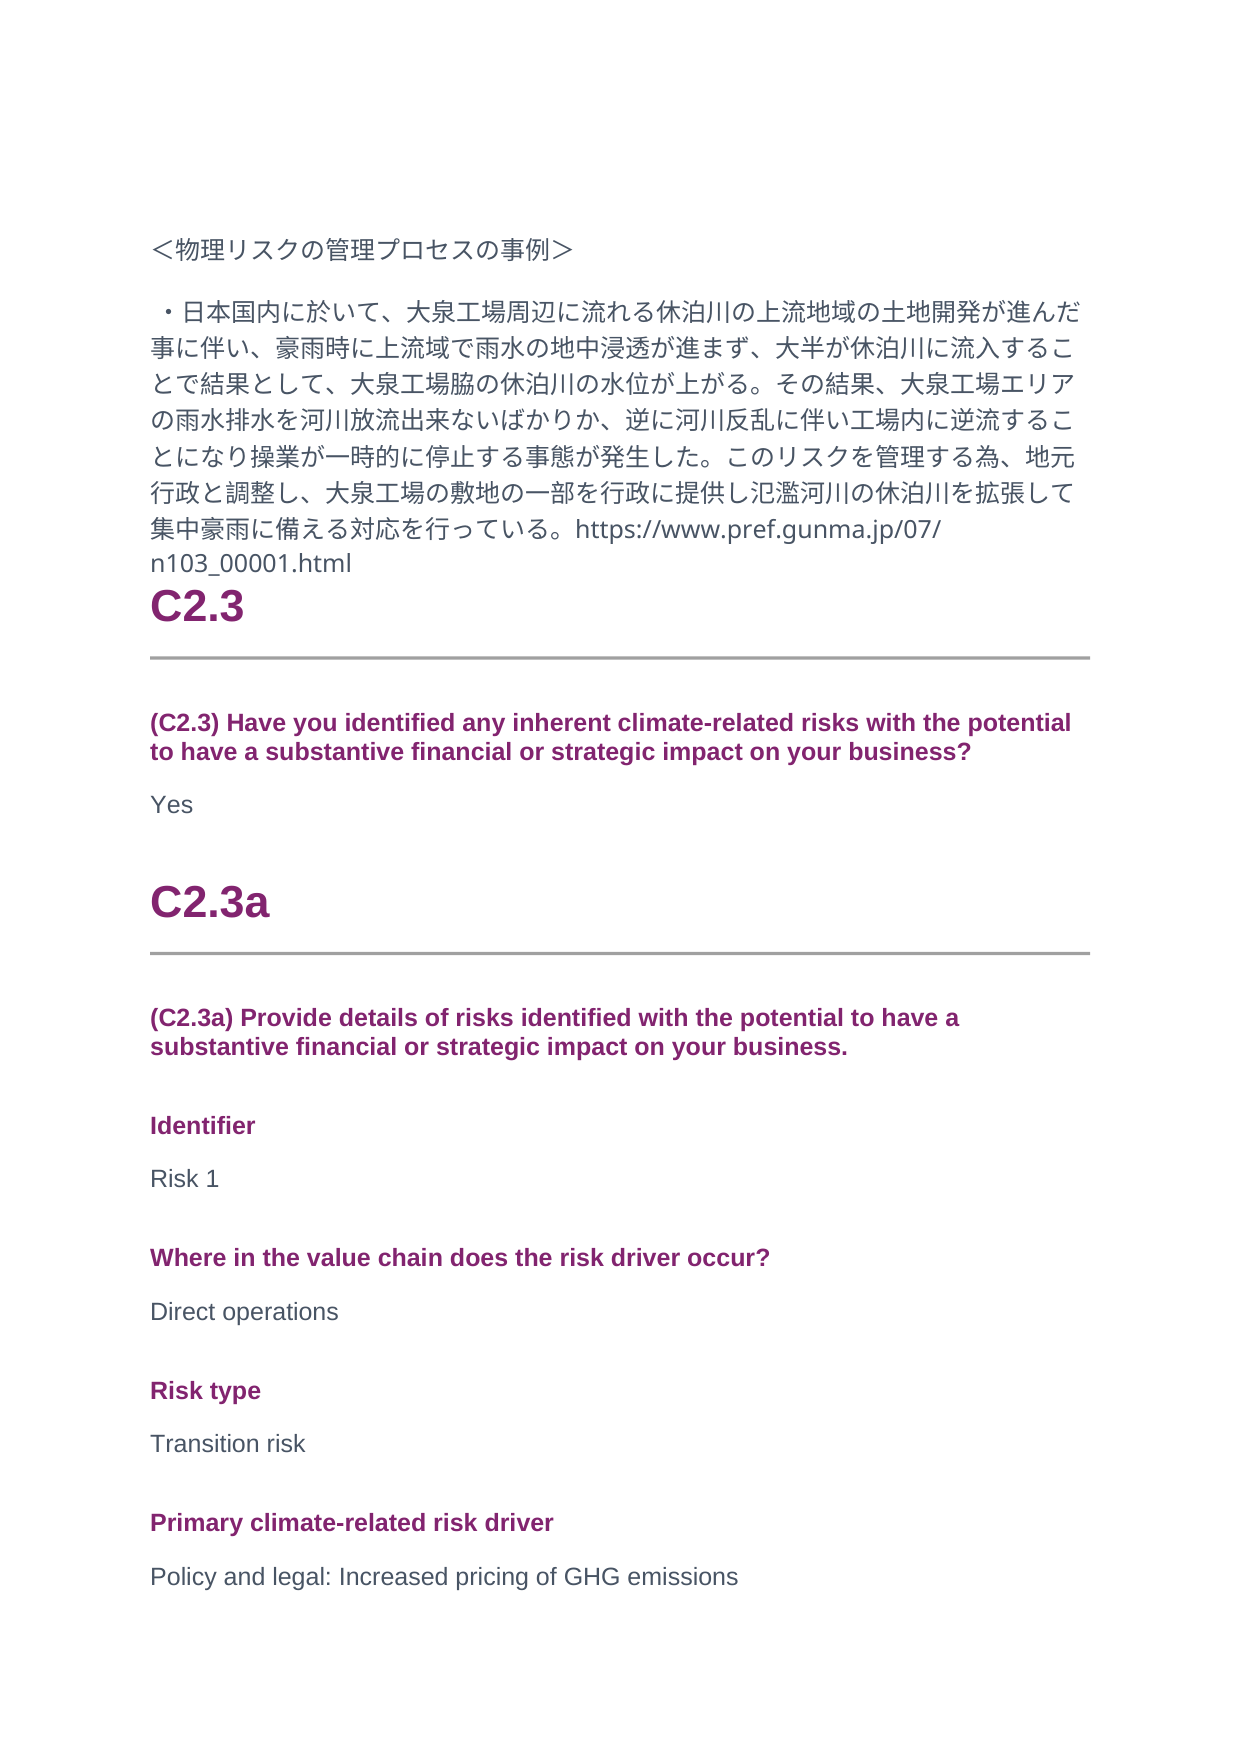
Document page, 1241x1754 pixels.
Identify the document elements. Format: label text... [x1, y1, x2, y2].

subtitle Identifier [150, 1111, 1090, 1139]
text ＜物理リスクの管理プロセスの事例＞ [150, 204, 1090, 265]
subtitle (C2.3) Have you identified any inherent climate-related risks with the potential to have a substantive financial or strategic impact on your business? [150, 708, 1090, 765]
subtitle C2.3a [150, 819, 1090, 927]
text Yes [150, 790, 1090, 819]
subtitle Risk type [150, 1376, 1090, 1404]
text ・日本国内に於いて、大泉工場周辺に流れる休泊川の上流地域の土地開発が進んだ事に伴い、豪雨時に上流域で雨水の地中浸透が進まず、大半が休泊川に流入することで結果として、大泉工場脇の休泊川の水位が上がる。その結果、大泉工場エリアの雨水排水を河川放流出来ないばかりか、逆に河川反乱に伴い工場内に逆流することになり操業が一時的に停止する事態が発生した。このリスクを管理する為、地元行政と調整し、大泉工場の敷地の一部を行政に提供し氾濫河川の休泊川を拡張して集中豪雨に備える対応を行っている。https://www.pref.gunma.jp/07/n103_00001.html [150, 265, 1090, 580]
subtitle Where in the value chain does the risk driver occur? [150, 1243, 1090, 1272]
subtitle (C2.3a) Provide details of risks identified with the potential to have a substantive financial or strategic impact on your business. [150, 1003, 1090, 1061]
text Policy and legal: Increased pricing of GHG emissions [150, 1562, 1090, 1591]
text Direct operations [150, 1297, 1090, 1326]
text Transition risk [150, 1429, 1090, 1458]
subtitle C2.3 [150, 580, 1090, 631]
subtitle Primary climate-related risk driver [150, 1508, 1090, 1537]
text Risk 1 [150, 1164, 1090, 1193]
